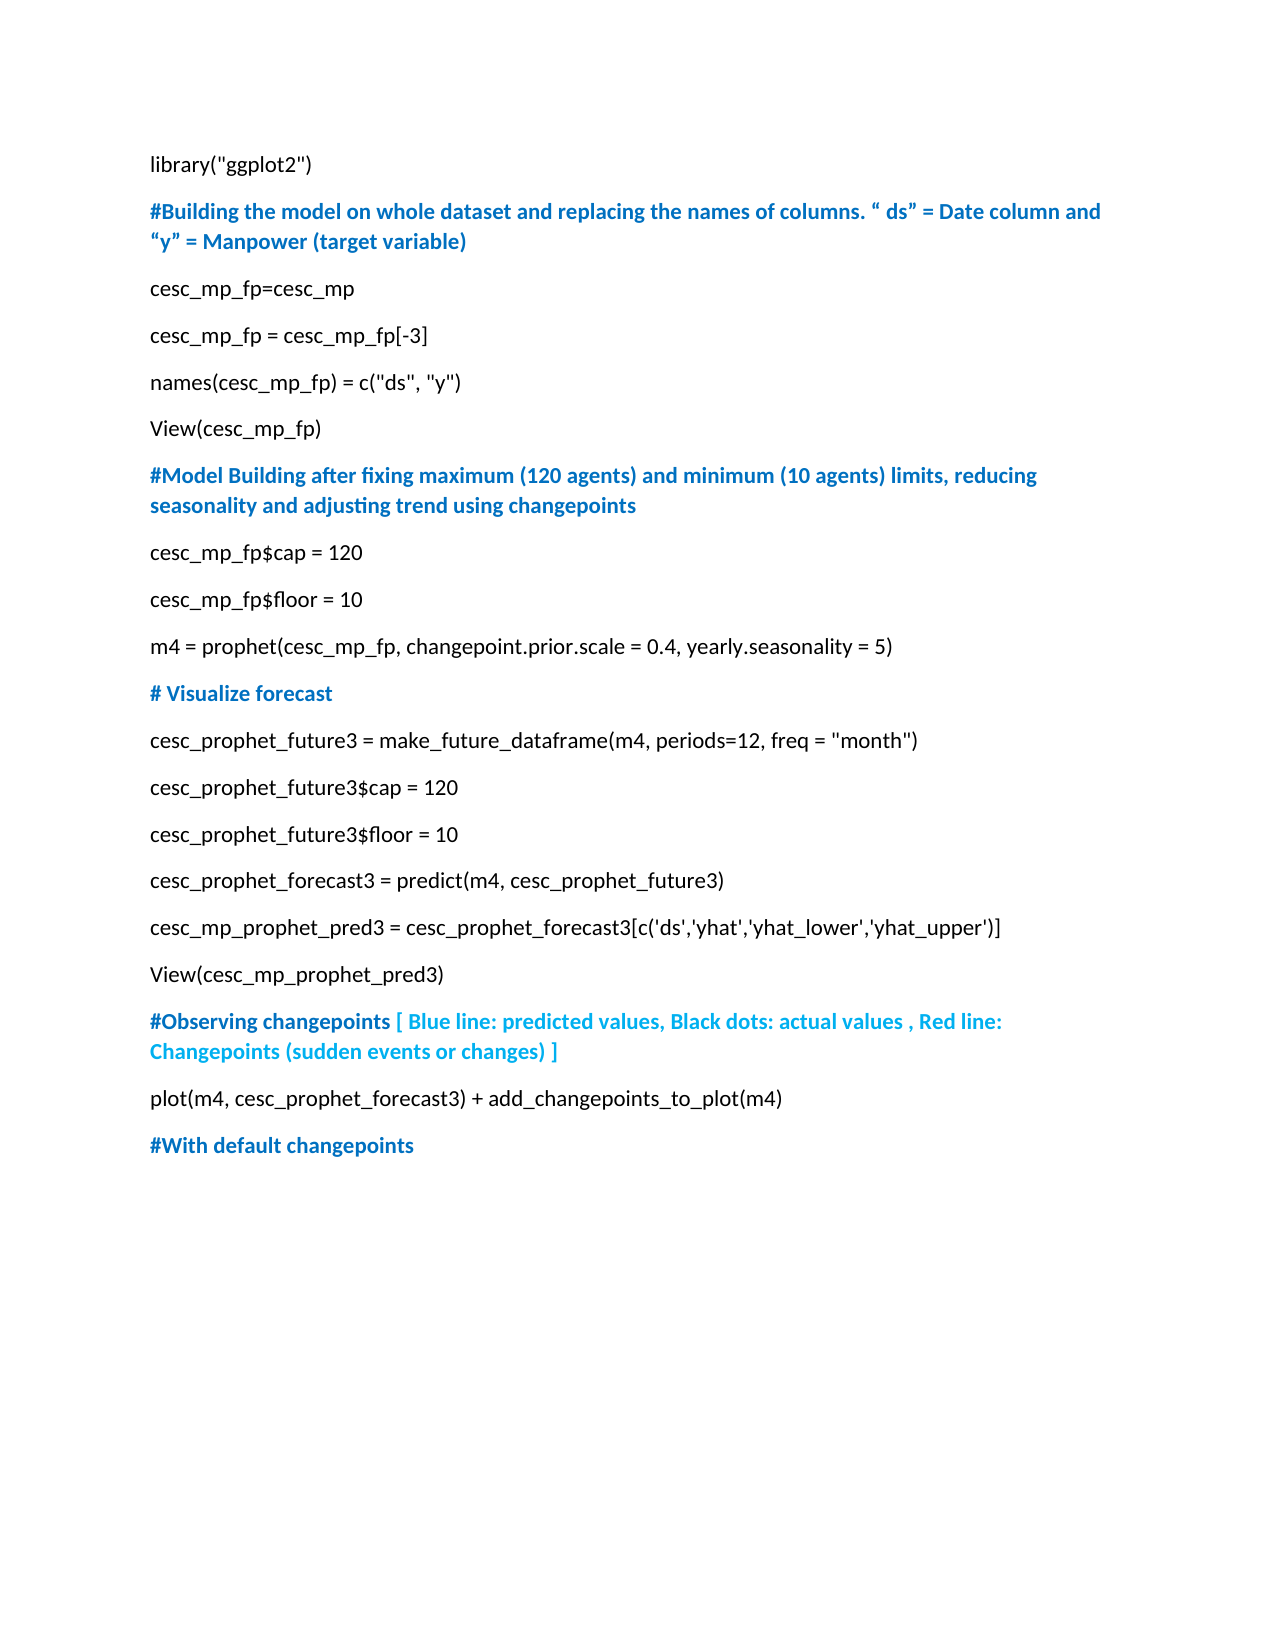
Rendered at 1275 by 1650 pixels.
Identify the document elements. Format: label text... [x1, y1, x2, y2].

text cesc_prophet_future3 = make_future_dataframe(m4, periods=12, freq = "month") [150, 726, 1125, 754]
text library("ggplot2") [150, 150, 1125, 178]
text View(cesc_mp_fp) [150, 414, 1125, 443]
text #Observing changepoints [ Blue line: predicted values, Black dots: actual values , Red line: Changepoints (sudden events or changes) ] [150, 1007, 1125, 1066]
text cesc_mp_prophet_pred3 = cesc_prophet_forecast3[c('ds','yhat','yhat_lower','yhat_upper')] [150, 913, 1125, 942]
text cesc_prophet_future3$floor = 10 [150, 820, 1125, 848]
text cesc_mp_fp$floor = 10 [150, 585, 1125, 613]
text # Visualize forecast [150, 679, 1125, 707]
text m4 = prophet(cesc_mp_fp, changepoint.prior.scale = 0.4, yearly.seasonality = 5) [150, 632, 1125, 660]
text plot(m4, cesc_prophet_forecast3) + add_changepoints_to_plot(m4) [150, 1084, 1125, 1112]
text cesc_mp_fp = cesc_mp_fp[-3] [150, 321, 1125, 349]
text cesc_prophet_forecast3 = predict(m4, cesc_prophet_future3) [150, 867, 1125, 895]
text View(cesc_mp_prophet_pred3) [150, 960, 1125, 988]
text #Model Building after fixing maximum (120 agents) and minimum (10 agents) limits, reducing seasonality and adjusting trend using changepoints [150, 461, 1125, 520]
text names(cesc_mp_fp) = c("ds", "y") [150, 368, 1125, 396]
text cesc_prophet_future3$cap = 120 [150, 773, 1125, 801]
text cesc_mp_fp$cap = 120 [150, 538, 1125, 567]
text cesc_mp_fp=cesc_mp [150, 274, 1125, 302]
text #With default changepoints [150, 1131, 1125, 1159]
text #Building the model on whole dataset and replacing the names of columns. “ ds” = Date column and “y” = Manpower (target variable) [150, 197, 1125, 255]
